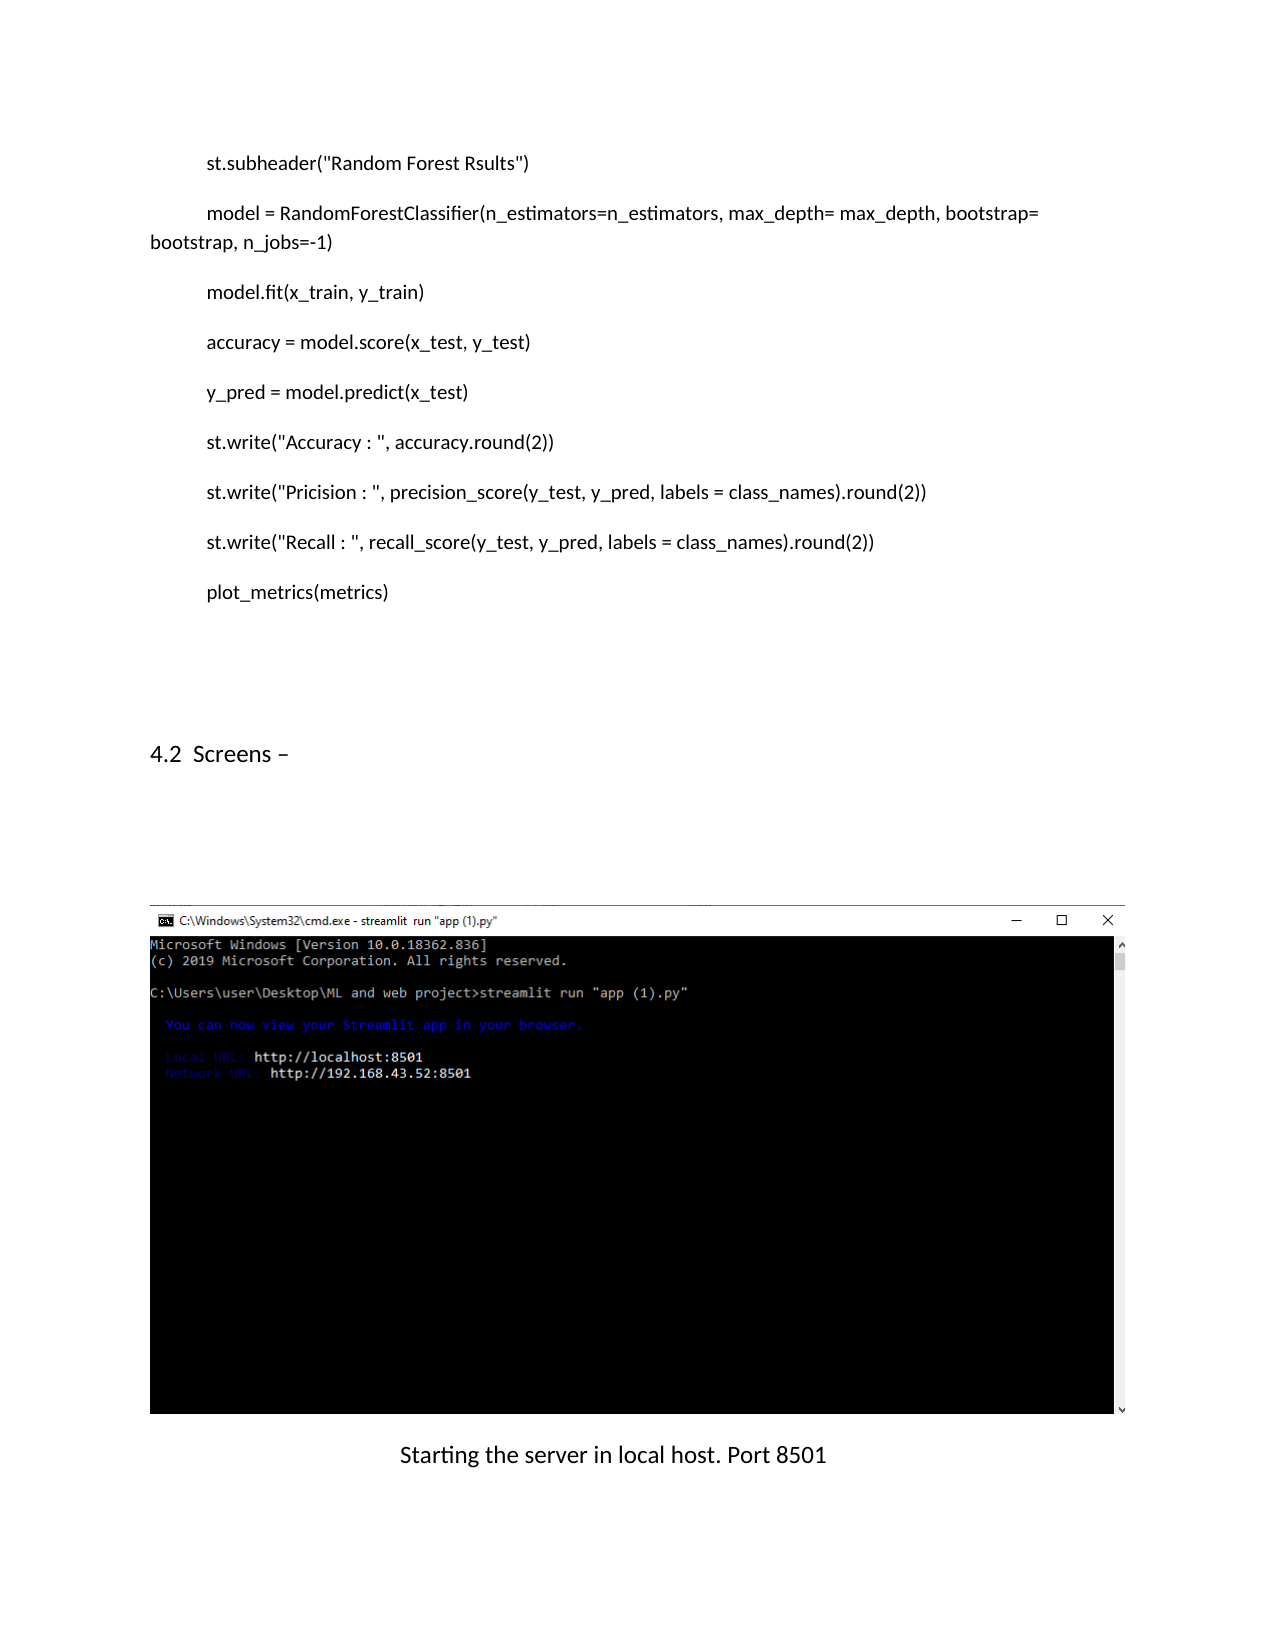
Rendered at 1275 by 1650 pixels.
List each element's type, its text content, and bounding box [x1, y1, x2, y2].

text y_pred = model.predict(x_test) [150, 379, 1125, 404]
text st.write("Pricision : ", precision_score(y_test, y_pred, labels = class_names).round(2)) [150, 479, 1125, 504]
text model = RandomForestClassifier(n_estimators=n_estimators, max_depth= max_depth, bootstrap= bootstrap, n_jobs=-1) [150, 200, 1125, 254]
text st.write("Recall : ", recall_score(y_test, y_pred, labels = class_names).round(2)) [150, 529, 1125, 554]
text Starting the server in local host. Port 8501 [150, 1439, 1125, 1469]
text accuracy = model.score(x_test, y_test) [150, 329, 1125, 354]
text 4.2 Screens – [150, 738, 1125, 768]
text model.fit(x_train, y_train) [150, 279, 1125, 304]
text st.subheader("Random Forest Rsults") [150, 150, 1125, 175]
picture [150, 905, 1125, 1414]
text plot_metrics(metrics) [150, 579, 1125, 604]
text st.write("Accuracy : ", accuracy.round(2)) [150, 429, 1125, 454]
